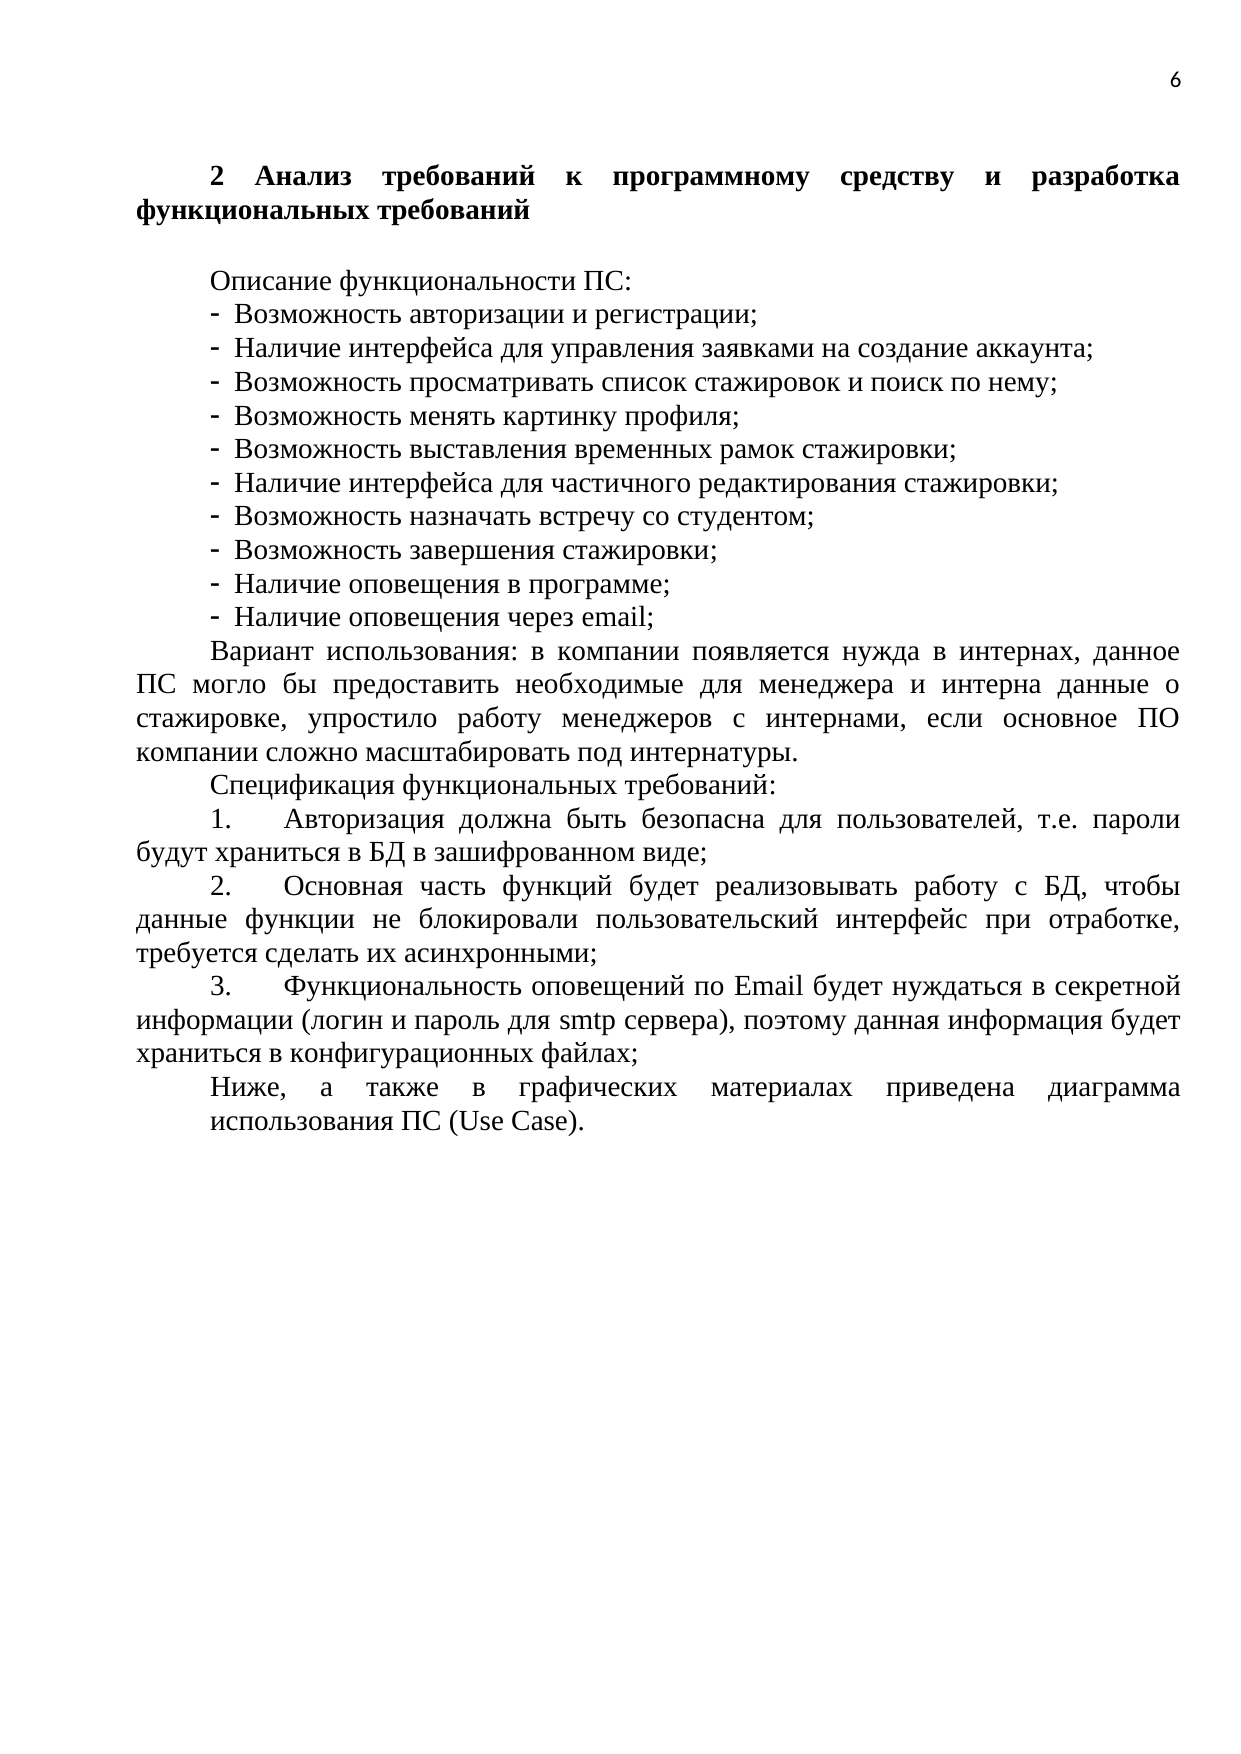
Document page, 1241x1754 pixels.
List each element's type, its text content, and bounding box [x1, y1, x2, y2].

list Функциональность оповещений по Email будет нуждаться в секретной информации (логин и пароль для smtp сервера), поэтому данная информация будет храниться в конфигурационных файлах; [136, 968, 1181, 1069]
text 2 Анализ требований к программному средству и разработка функциональных требований [136, 158, 1181, 226]
list Возможность авторизации и регистрации; [136, 297, 1181, 330]
list Возможность назначать встречу со студентом; [136, 498, 1181, 532]
list Наличие интерфейса для управления заявками на создание аккаунта; [136, 330, 1181, 364]
list Наличие интерфейса для частичного редактирования стажировки; [136, 465, 1181, 498]
list Основная часть функций будет реализовывать работу с БД, чтобы данные функции не блокировали пользовательский интерфейс при отработке, требуется сделать их асинхронными; [136, 868, 1181, 968]
list Наличие оповещения через email; [136, 599, 1181, 633]
list Возможность просматривать список стажировок и поиск по нему; [136, 364, 1181, 398]
text Спецификация функциональных требований: [209, 767, 1181, 801]
list Наличие оповещения в программе; [136, 566, 1181, 599]
list Возможность выставления временных рамок стажировки; [136, 431, 1181, 465]
text Описание функциональности ПС: [173, 263, 1181, 297]
list Возможность завершения стажировки; [136, 532, 1181, 566]
list Возможность менять картинку профиля; [136, 398, 1181, 431]
list Авторизация должна быть безопасна для пользователей, т.е. пароли будут храниться в БД в зашифрованном виде; [136, 801, 1181, 868]
text Вариант использования: в компании появляется нужда в интернах, данное ПС могло бы предоставить необходимые для менеджера и интерна данные о стажировке, упростило работу менеджеров с интернами, если основное ПО компании сложно масштабировать под интернатуры. [136, 633, 1181, 767]
text Ниже, а также в графических материалах приведена диаграмма использования ПС (Use Case). [210, 1069, 1181, 1136]
